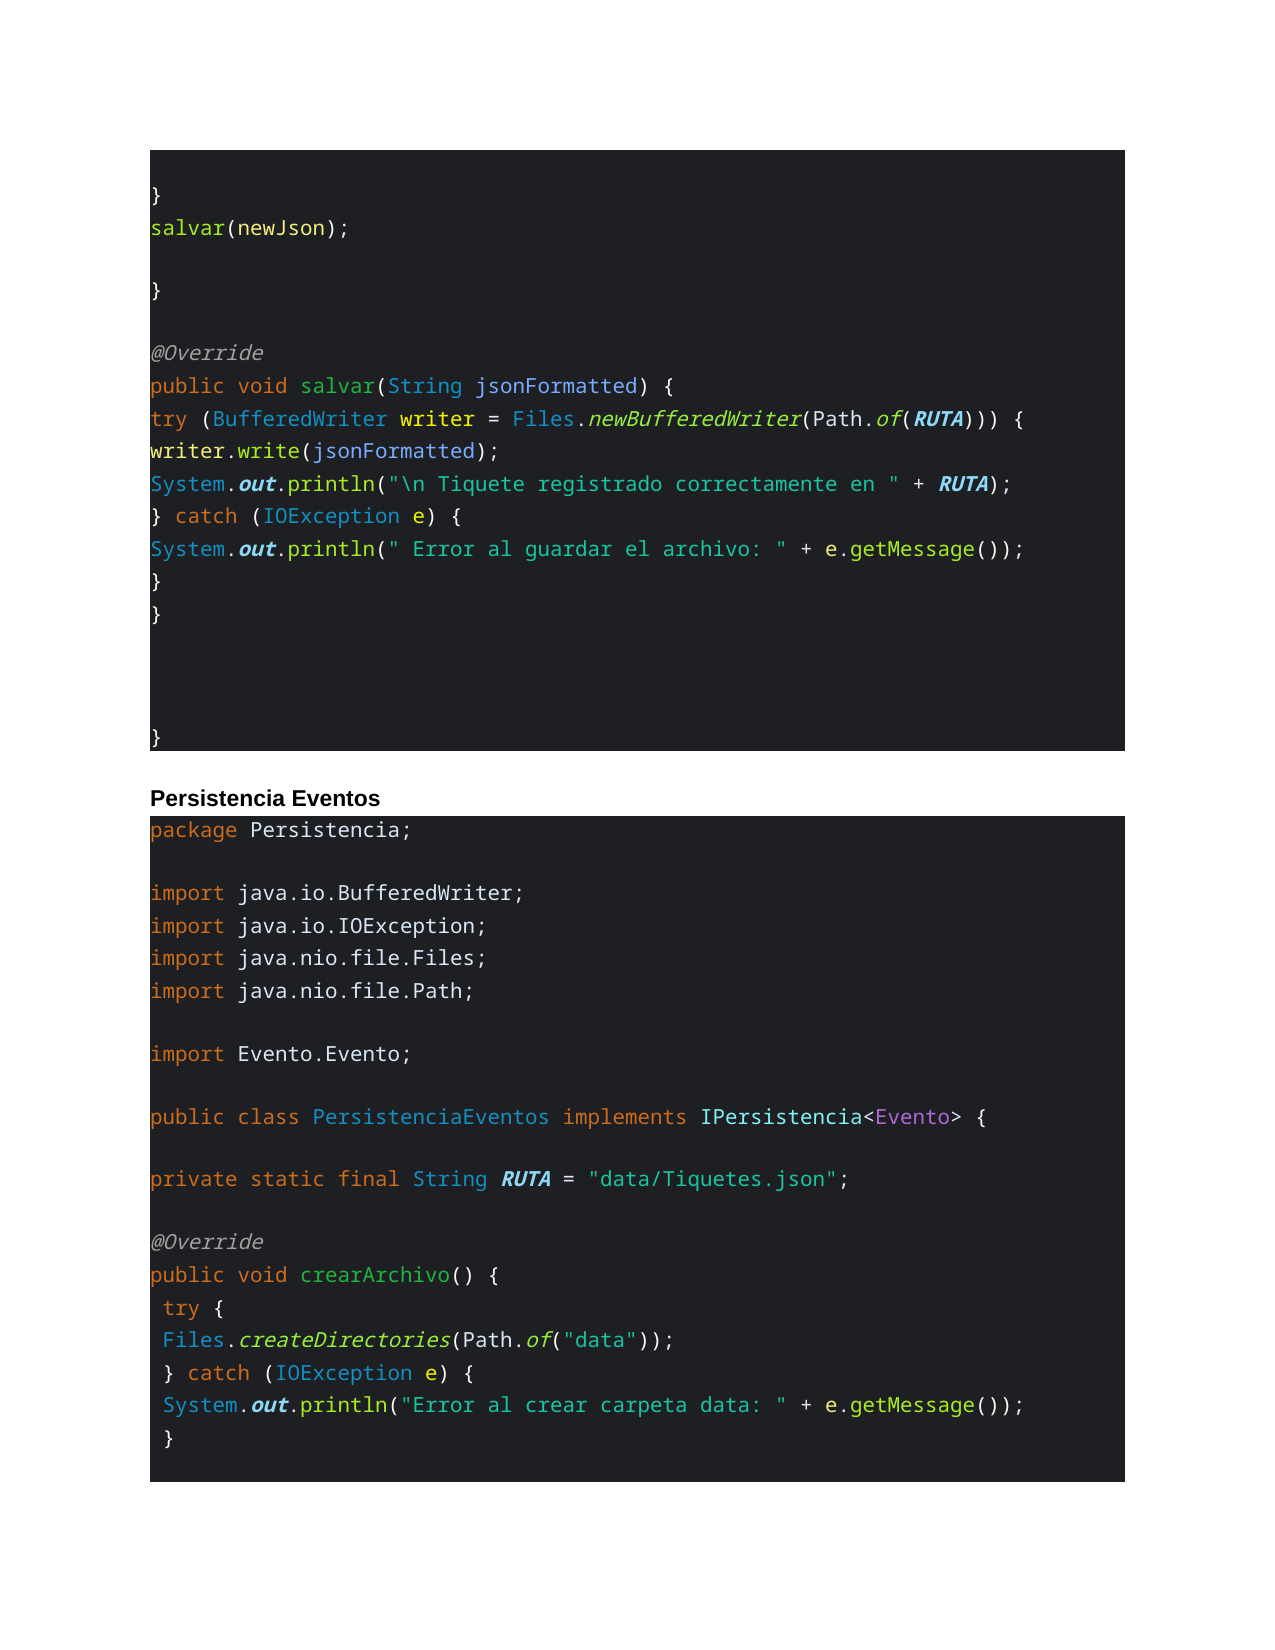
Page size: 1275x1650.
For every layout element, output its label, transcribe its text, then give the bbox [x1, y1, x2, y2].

text import java.nio.file.Path; [150, 976, 1125, 1004]
text System.out.println(" Error al guardar el archivo: " + e.getMessage()); [150, 534, 1125, 562]
text import java.io.IOException; [150, 911, 1125, 939]
text public void crearArchivo() { [150, 1260, 1125, 1288]
text private static final String RUTA = "data/Tiquetes.json"; [150, 1164, 1125, 1193]
text @Override [150, 338, 1125, 367]
text System.out.println("\n Tiquete registrado correctamente en " + RUTA); [150, 469, 1125, 497]
text import java.io.BufferedWriter; [150, 878, 1125, 907]
text } [150, 276, 1125, 304]
text Persistencia Eventos [150, 785, 1125, 812]
text } [150, 1423, 1125, 1451]
text @Override [150, 1227, 1125, 1256]
text try (BufferedWriter writer = Files.newBufferedWriter(Path.of(RUTA))) { [150, 404, 1125, 432]
text salvar(newJson); [150, 213, 1125, 241]
text try { [150, 1293, 1125, 1321]
text } catch (IOException e) { [150, 501, 1125, 530]
text } catch (IOException e) { [150, 1358, 1125, 1386]
text public void salvar(String jsonFormatted) { [150, 371, 1125, 399]
text writer.write(jsonFormatted); [150, 436, 1125, 465]
text } [150, 599, 1125, 628]
text } [150, 722, 1125, 751]
text } [150, 180, 1125, 209]
text package Persistencia; [150, 816, 1125, 844]
text } [150, 567, 1125, 595]
text System.out.println("Error al crear carpeta data: " + e.getMessage()); [150, 1390, 1125, 1419]
text public class PersistenciaEventos implements IPersistencia<Evento> { [150, 1102, 1125, 1130]
text Files.createDirectories(Path.of("data")); [150, 1325, 1125, 1354]
text import java.nio.file.Files; [150, 943, 1125, 972]
text import Evento.Evento; [150, 1039, 1125, 1067]
